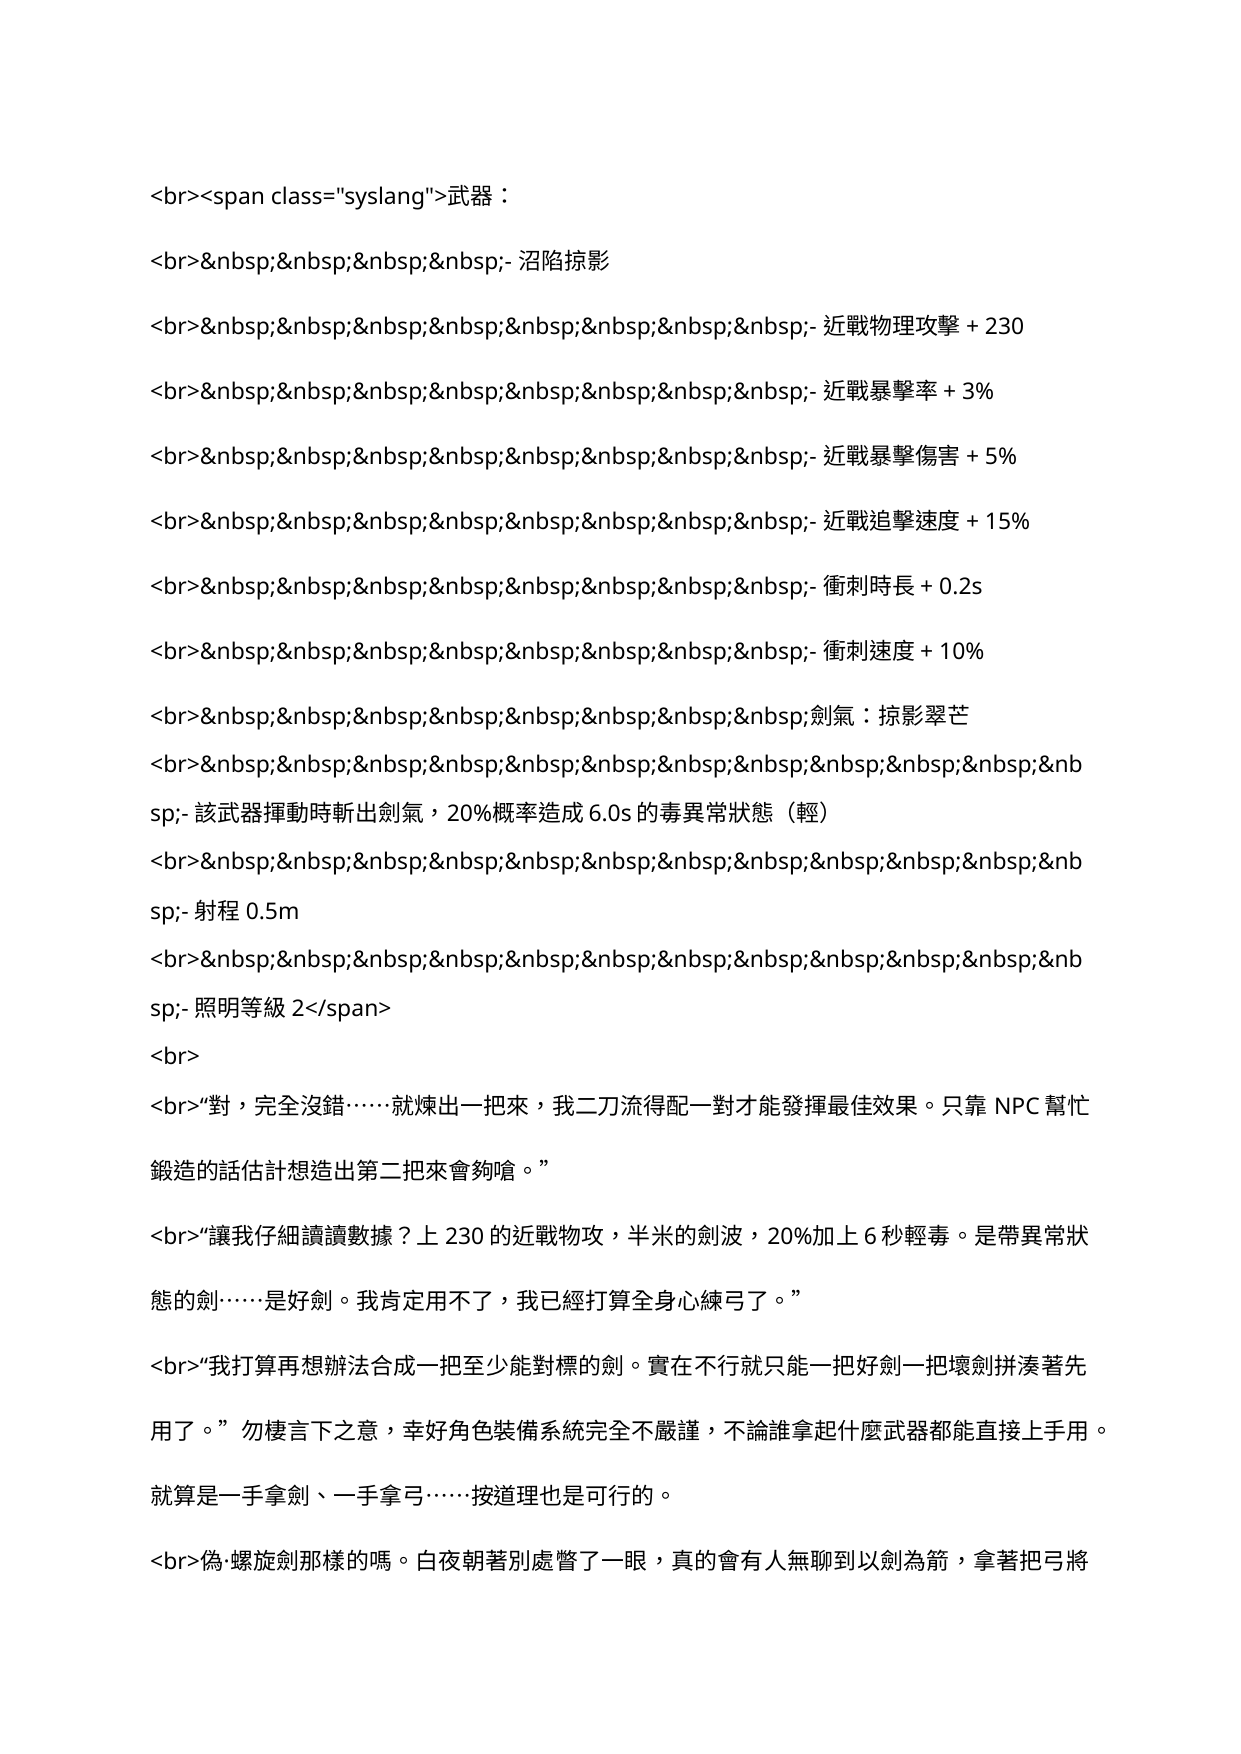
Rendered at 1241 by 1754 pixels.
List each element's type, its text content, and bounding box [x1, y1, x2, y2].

text <br> [150, 1039, 1090, 1072]
text <br>&nbsp;&nbsp;&nbsp;&nbsp;&nbsp;&nbsp;&nbsp;&nbsp;劍氣：掠影翠芒 [150, 682, 1090, 747]
text <br>“讓我仔細讀讀數據？上230的近戰物攻，半米的劍波，20%加上6秒輕毒。是帶異常狀態的劍……是好劍。我肯定用不了，我已經打算全身心練弓了。” [150, 1202, 1090, 1332]
text <br>&nbsp;&nbsp;&nbsp;&nbsp;&nbsp;&nbsp;&nbsp;&nbsp;- 衝刺速度 + 10% [150, 617, 1090, 682]
text <br>&nbsp;&nbsp;&nbsp;&nbsp;- 沼陷掠影 [150, 227, 1090, 292]
text <br>&nbsp;&nbsp;&nbsp;&nbsp;&nbsp;&nbsp;&nbsp;&nbsp;- 衝刺時長 + 0.2s [150, 552, 1090, 617]
text <br>&nbsp;&nbsp;&nbsp;&nbsp;&nbsp;&nbsp;&nbsp;&nbsp;&nbsp;&nbsp;&nbsp;&nbsp;- 該武器揮動時斬出劍氣，20%概率造成6.0s的毒異常狀態（輕） [150, 747, 1090, 844]
text <br>&nbsp;&nbsp;&nbsp;&nbsp;&nbsp;&nbsp;&nbsp;&nbsp;&nbsp;&nbsp;&nbsp;&nbsp;- 射程 0.5m [150, 844, 1090, 942]
text <br>“對，完全沒錯……就煉出一把來，我二刀流得配一對才能發揮最佳效果。只靠NPC幫忙鍛造的話估計想造出第二把來會夠嗆。” [150, 1072, 1090, 1202]
text <br>“我打算再想辦法合成一把至少能對標的劍。實在不行就只能一把好劍一把壞劍拼湊著先用了。”勿棲言下之意，幸好角色裝備系統完全不嚴謹，不論誰拿起什麼武器都能直接上手用。就算是一手拿劍、一手拿弓……按道理也是可行的。 [150, 1332, 1090, 1527]
text <br><span class="syslang">武器： [150, 162, 1090, 227]
text <br>&nbsp;&nbsp;&nbsp;&nbsp;&nbsp;&nbsp;&nbsp;&nbsp;- 近戰暴擊率 + 3% [150, 357, 1090, 422]
text <br>&nbsp;&nbsp;&nbsp;&nbsp;&nbsp;&nbsp;&nbsp;&nbsp;- 近戰追擊速度 + 15% [150, 487, 1090, 552]
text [150, 1527, 1090, 1592]
text <br>&nbsp;&nbsp;&nbsp;&nbsp;&nbsp;&nbsp;&nbsp;&nbsp;- 近戰暴擊傷害 + 5% [150, 422, 1090, 487]
text <br>&nbsp;&nbsp;&nbsp;&nbsp;&nbsp;&nbsp;&nbsp;&nbsp;- 近戰物理攻擊 + 230 [150, 292, 1090, 357]
text <br>&nbsp;&nbsp;&nbsp;&nbsp;&nbsp;&nbsp;&nbsp;&nbsp;&nbsp;&nbsp;&nbsp;&nbsp;- 照明等級 2</span> [150, 942, 1090, 1039]
